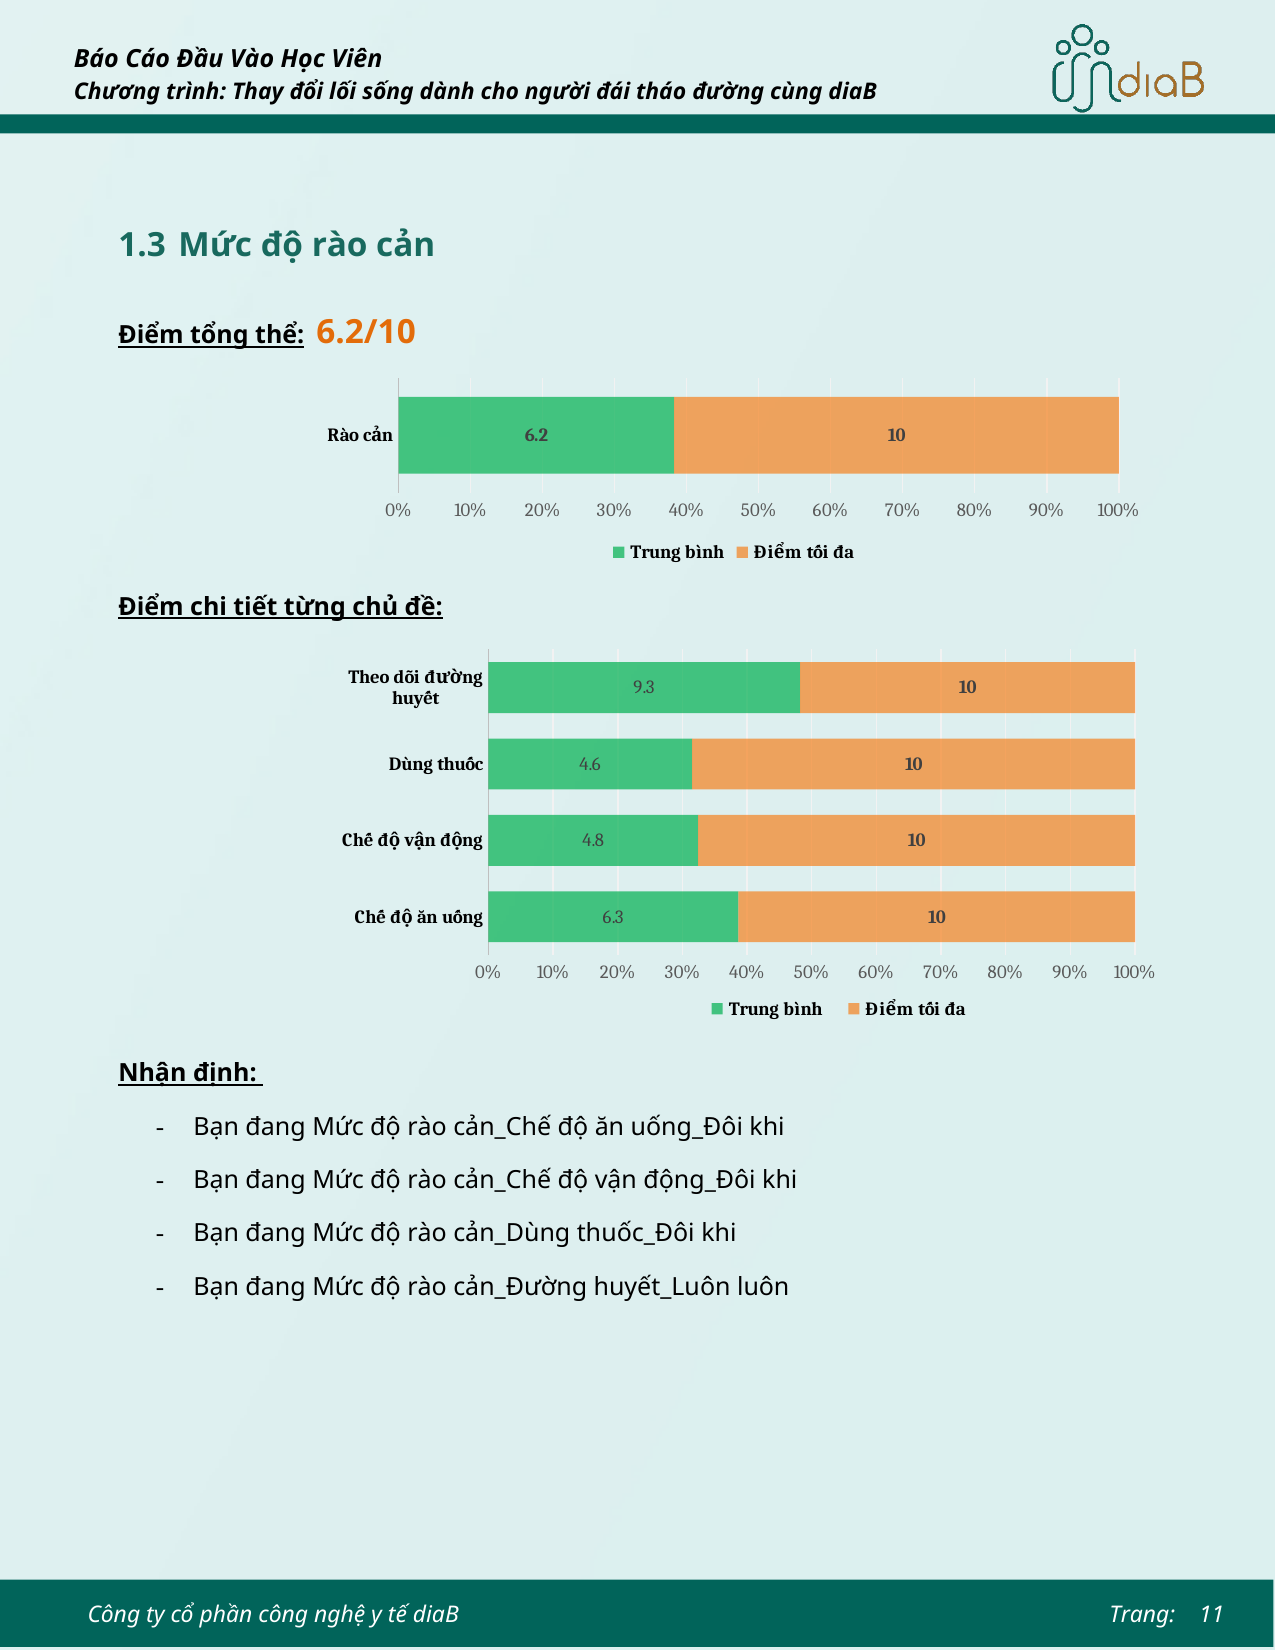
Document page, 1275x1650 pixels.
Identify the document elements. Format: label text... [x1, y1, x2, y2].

list Bạn đang Mức độ rào cản_Đường huyết_Luôn luôn [156, 1268, 1186, 1302]
picture [0, 0, 1275, 114]
list Bạn đang Mức độ rào cản_Chế độ ăn uống_Đôi khi [156, 1108, 1186, 1142]
list Bạn đang Mức độ rào cản_Chế độ vận động_Đôi khi [156, 1162, 1186, 1196]
picture [0, 134, 1275, 1650]
text Điểm chi tiết từng chủ đề: [118, 588, 1186, 622]
subtitle Mức độ rào cản [118, 220, 1186, 266]
text Nhận định: [118, 1055, 1186, 1089]
text Điểm tổng thể: 6.2/10 [118, 308, 1186, 353]
list Bạn đang Mức độ rào cản_Dùng thuốc_Đôi khi [156, 1215, 1186, 1249]
